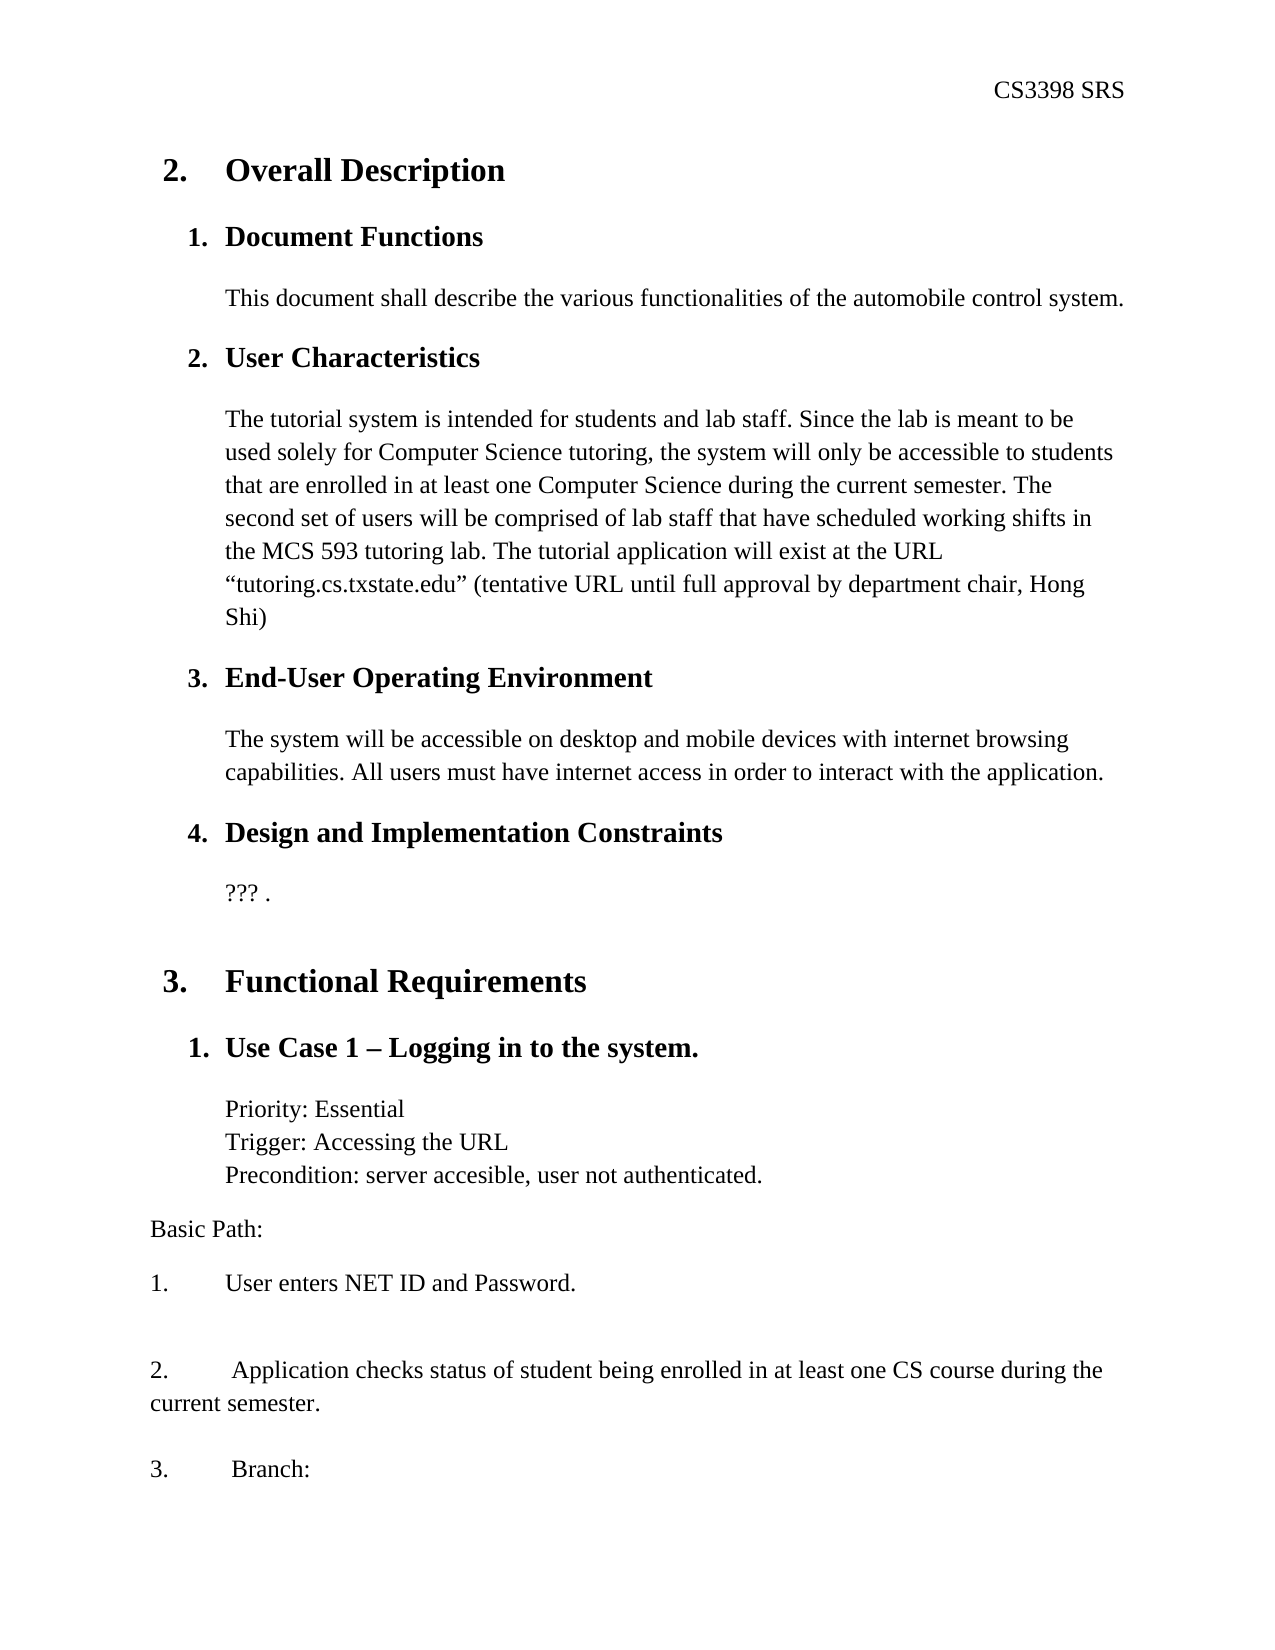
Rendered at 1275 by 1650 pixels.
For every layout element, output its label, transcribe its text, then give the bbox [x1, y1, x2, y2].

subtitle End-User Operating Environment [187, 660, 1125, 694]
subtitle Design and Implementation Constraints [187, 815, 1125, 848]
text 2. Application checks status of student being enrolled in at least one CS course during the current semester. [150, 1355, 1125, 1416]
subtitle Overall Description [187, 150, 1125, 188]
text The tutorial system is intended for students and lab staff. Since the lab is meant to be used solely for Computer Science tutoring, the system will only be accessible to students that are enrolled in at least one Computer Science during the current semester. The second set of users will be comprised of lab staff that have scheduled working shifts in the MCS 593 tutoring lab. The tutorial application will exist at the URL “tutoring.cs.txstate.edu” (tentative URL until full approval by department chair, Hong Shi) [225, 404, 1125, 631]
subtitle User Characteristics [187, 341, 1125, 374]
subtitle Use Case 1 – Logging in to the system. [188, 1031, 1125, 1064]
text The system will be accessible on desktop and mobile devices with internet browsing capabilities. All users must have internet access in order to interact with the application. [225, 724, 1125, 786]
text Basic Path: [150, 1214, 1125, 1243]
text Priority: Essential Trigger: Accessing the URL Precondition: server accesible, user not authenticated. [225, 1094, 1125, 1189]
subtitle Functional Requirements [187, 961, 1125, 1000]
list User enters NET ID and Password. [0, 1268, 1125, 1297]
text ??? . [225, 878, 1125, 907]
subtitle Document Functions [187, 219, 1125, 253]
text This document shall describe the various functionalities of the automobile control system. [225, 283, 1125, 311]
text 3. Branch: [150, 1454, 1125, 1482]
